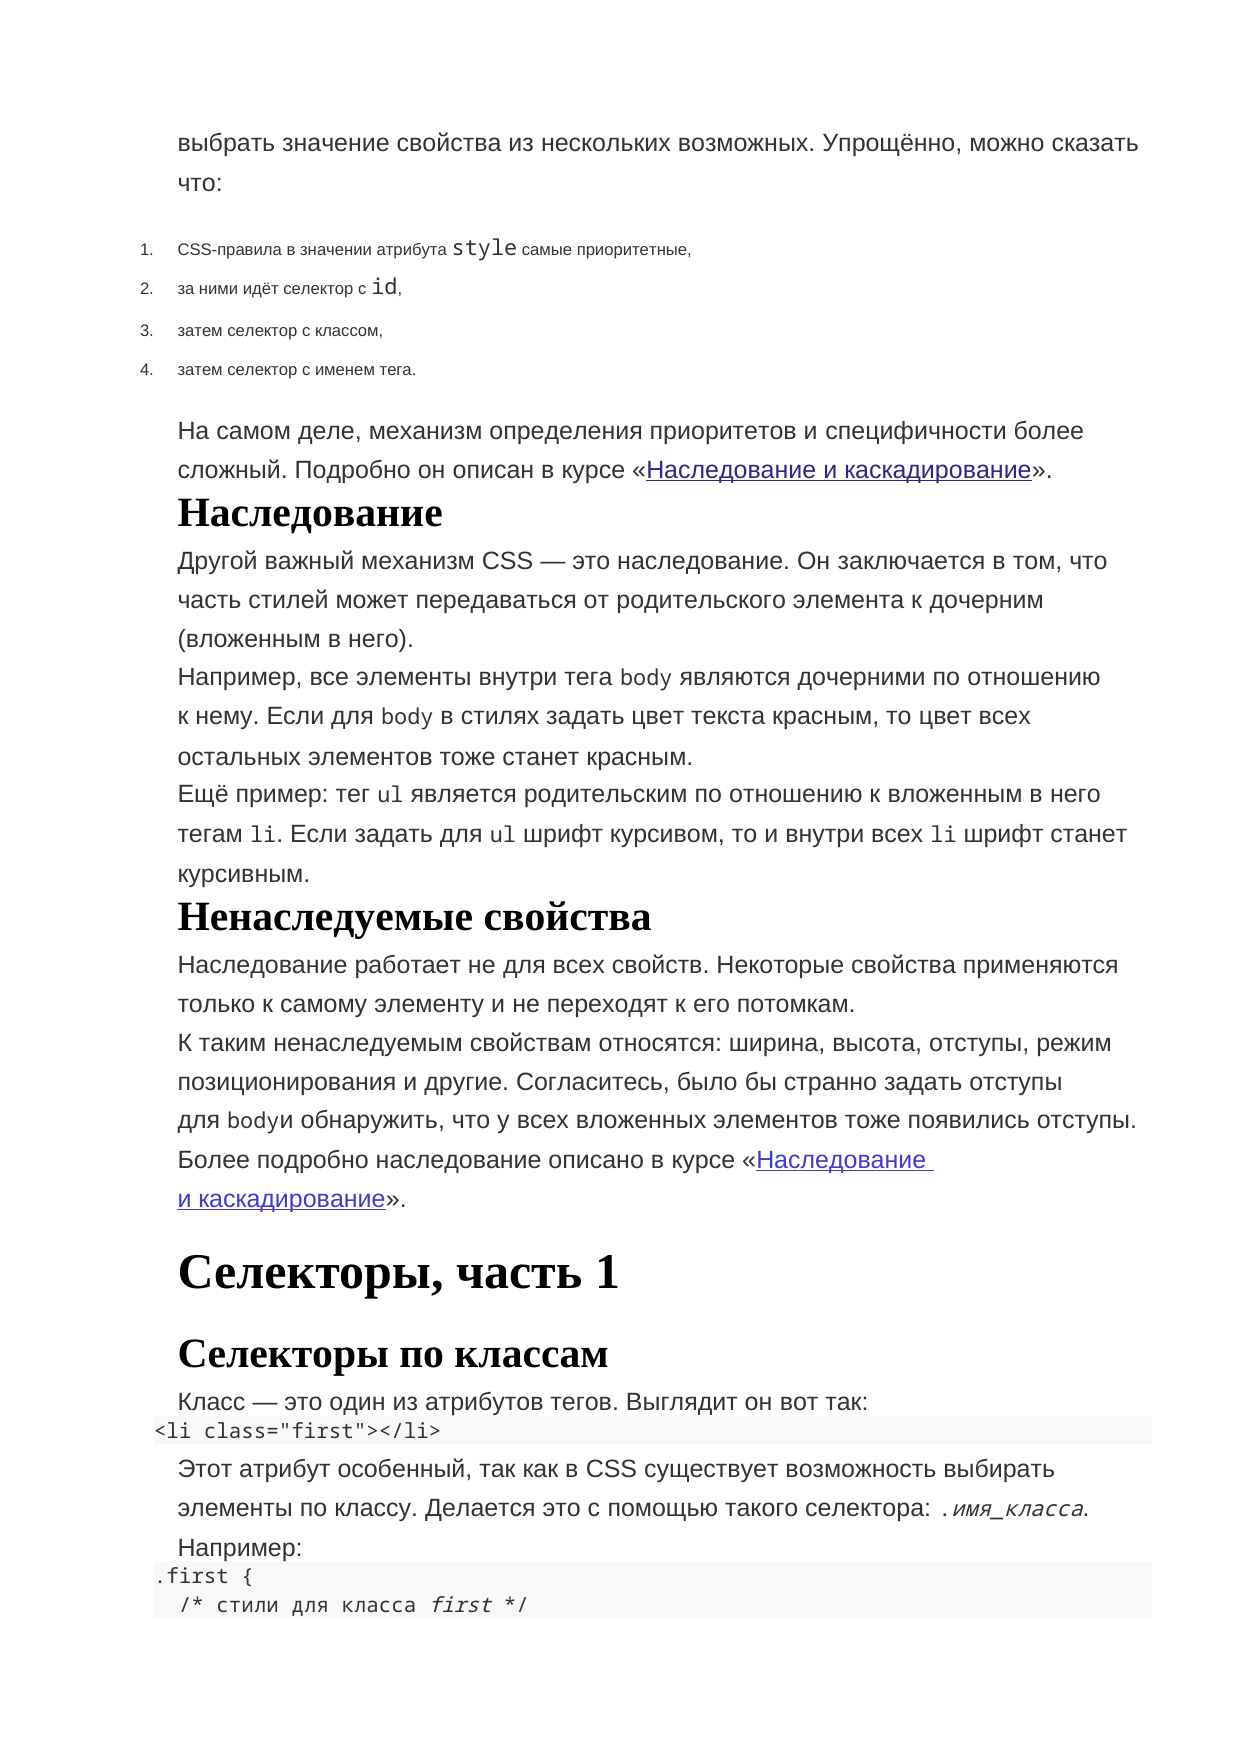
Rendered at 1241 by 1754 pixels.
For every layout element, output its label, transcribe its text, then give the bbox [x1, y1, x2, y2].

text Например, все элементы внутри тега body являются дочерними по отношению к нему. Если для body в стилях задать цвет текста красным, то цвет всех остальных элементов тоже станет красным. [177, 653, 1152, 770]
text К таким ненаследуемым свойствам относятся: ширина, высота, отступы, режим позиционирования и другие. Согласитесь, было бы странно задать отступы для bodyи обнаружить, что у всех вложенных элементов тоже появились отступы. [177, 1018, 1152, 1135]
list CSS-правила в значении атрибута style самые приоритетные, [140, 223, 1152, 262]
text Этот атрибут особенный, так как в CSS существует возможность выбирать элементы по классу. Делается это с помощью такого селектора: .имя_класса. Например: [177, 1444, 1152, 1561]
text /* стили для класса first */ [154, 1590, 1152, 1618]
subtitle Наследование [177, 488, 1152, 536]
subtitle Ненаследуемые свойства [177, 892, 1152, 939]
subtitle Селекторы по классам [177, 1329, 1152, 1377]
list затем селектор с именем тега. [140, 340, 1152, 379]
text Класс — это один из атрибутов тегов. Выглядит он вот так: [177, 1377, 1152, 1416]
text Ещё пример: тег ul является родительским по отношению к вложенным в него тегам li. Если задать для ul шрифт курсивом, то и внутри всех li шрифт станет курсивным. [177, 770, 1152, 887]
text Другой важный механизм CSS — это наследование. Он заключается в том, что часть стилей может передаваться от родительского элемента к дочерним (вложенным в него). [177, 536, 1152, 653]
text На самом деле, механизм определения приоритетов и специфичности более сложный. Подробно он описан в курсе «Наследование и каскадирование». [177, 406, 1152, 484]
text <li class="first"></li> [154, 1416, 1152, 1444]
text Более подробно наследование описано в курсе «Наследование и каскадирование». [177, 1135, 1152, 1213]
subtitle Селекторы, часть 1 [177, 1242, 1152, 1299]
list за ними идёт селектор с id, [140, 262, 1152, 301]
list затем селектор с классом, [140, 301, 1152, 340]
text .first { [154, 1561, 1152, 1590]
text Наследование работает не для всех свойств. Некоторые свойства применяются только к самому элементу и не переходят к его потомкам. [177, 939, 1152, 1018]
